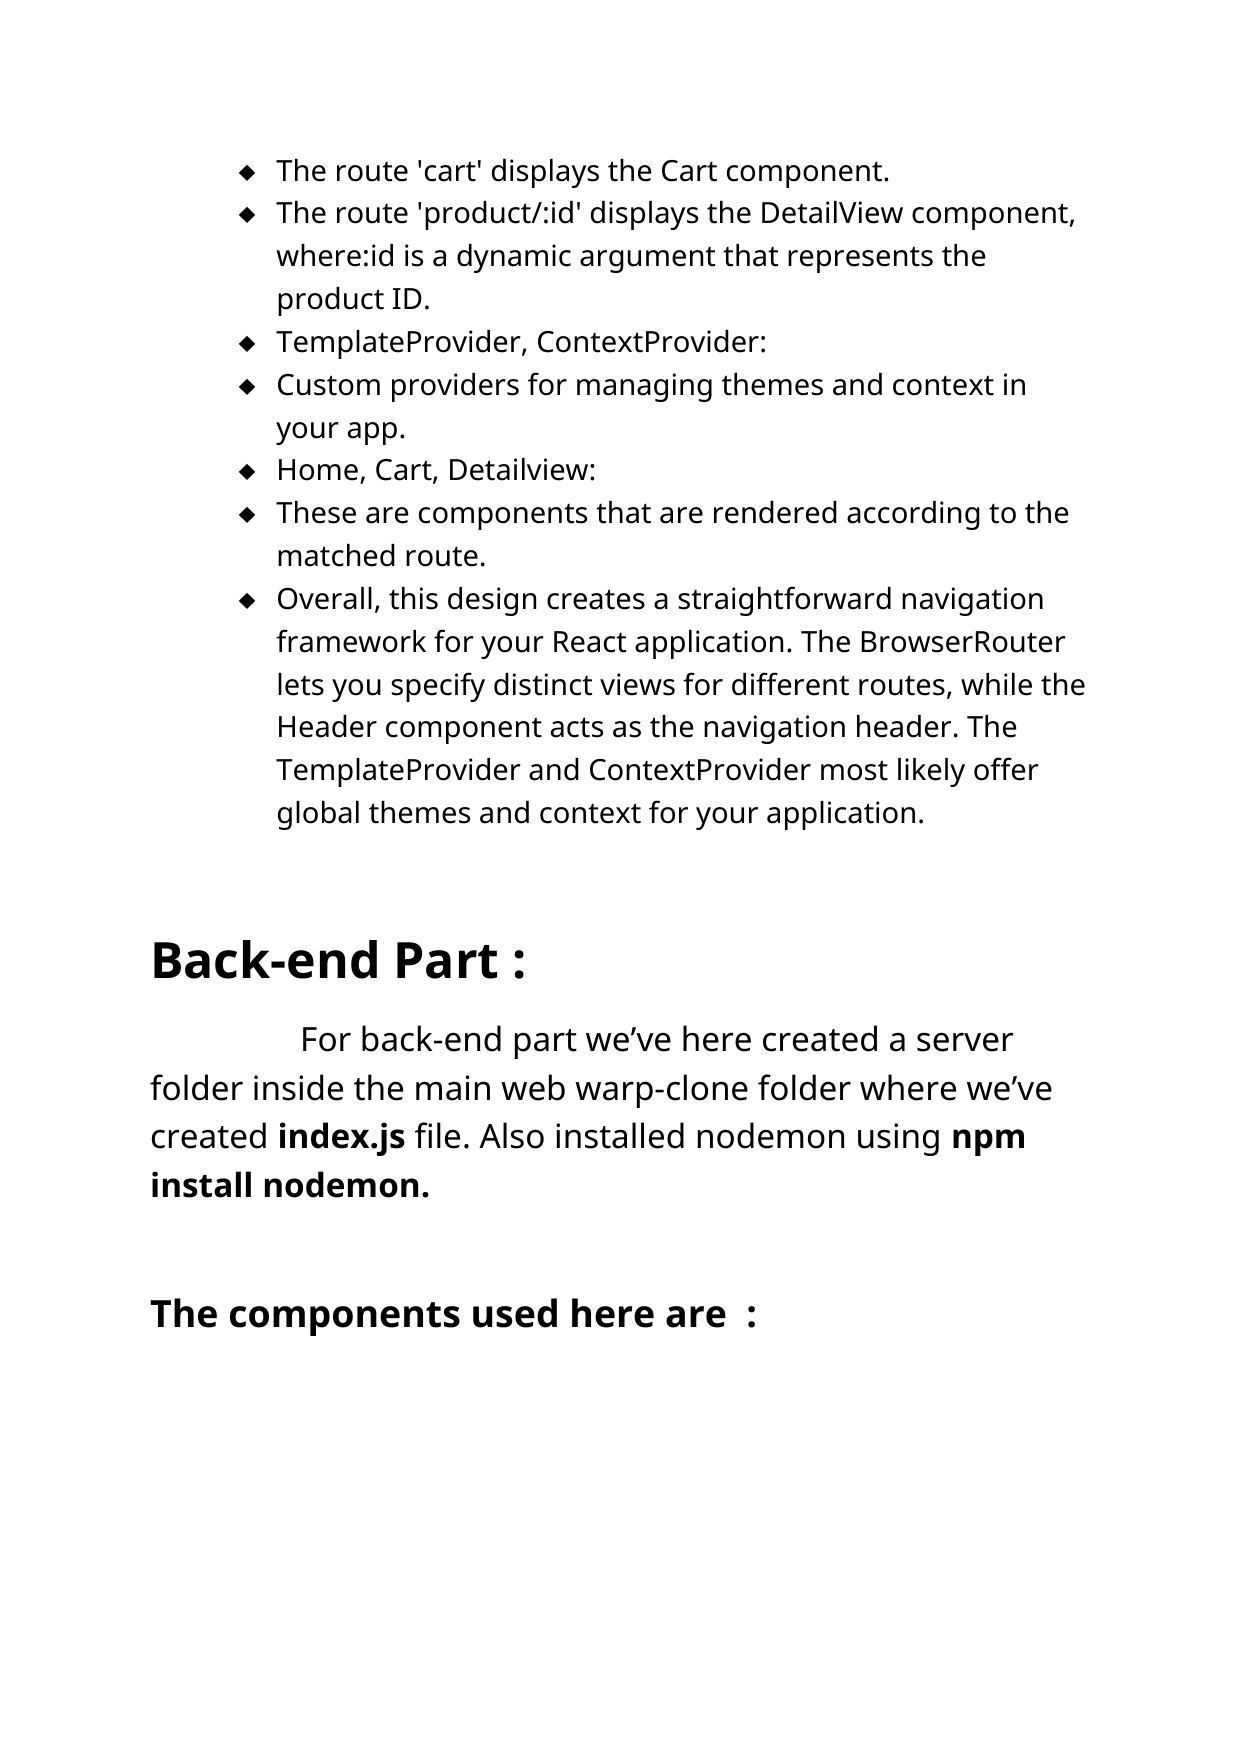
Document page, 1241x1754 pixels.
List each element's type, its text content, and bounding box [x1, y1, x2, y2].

list Home, Cart, Detailview: [239, 450, 1090, 489]
text The components used here are : [150, 1287, 1090, 1338]
list The route 'cart' displays the Cart component. [239, 150, 1090, 190]
list Custom providers for managing themes and context in your app. [239, 364, 1090, 447]
list Overall, this design creates a straightforward navigation framework for your React application. The BrowserRouter lets you specify distinct views for different routes, while the Header component acts as the navigation header. The TemplateProvider and ContextProvider most likely offer global themes and context for your application. [239, 578, 1090, 832]
text For back-end part we’ve here created a server folder inside the main web warp-clone folder where we’ve created index.js file. Also installed nodemon using npm install nodemon. [150, 1015, 1090, 1208]
list TemplateProvider, ContextProvider: [239, 321, 1090, 361]
text Back-end Part : [150, 925, 1090, 993]
list These are components that are rendered according to the matched route. [239, 492, 1090, 575]
list The route 'product/:id' displays the DetailView component, where:id is a dynamic argument that represents the product ID. [239, 193, 1090, 318]
